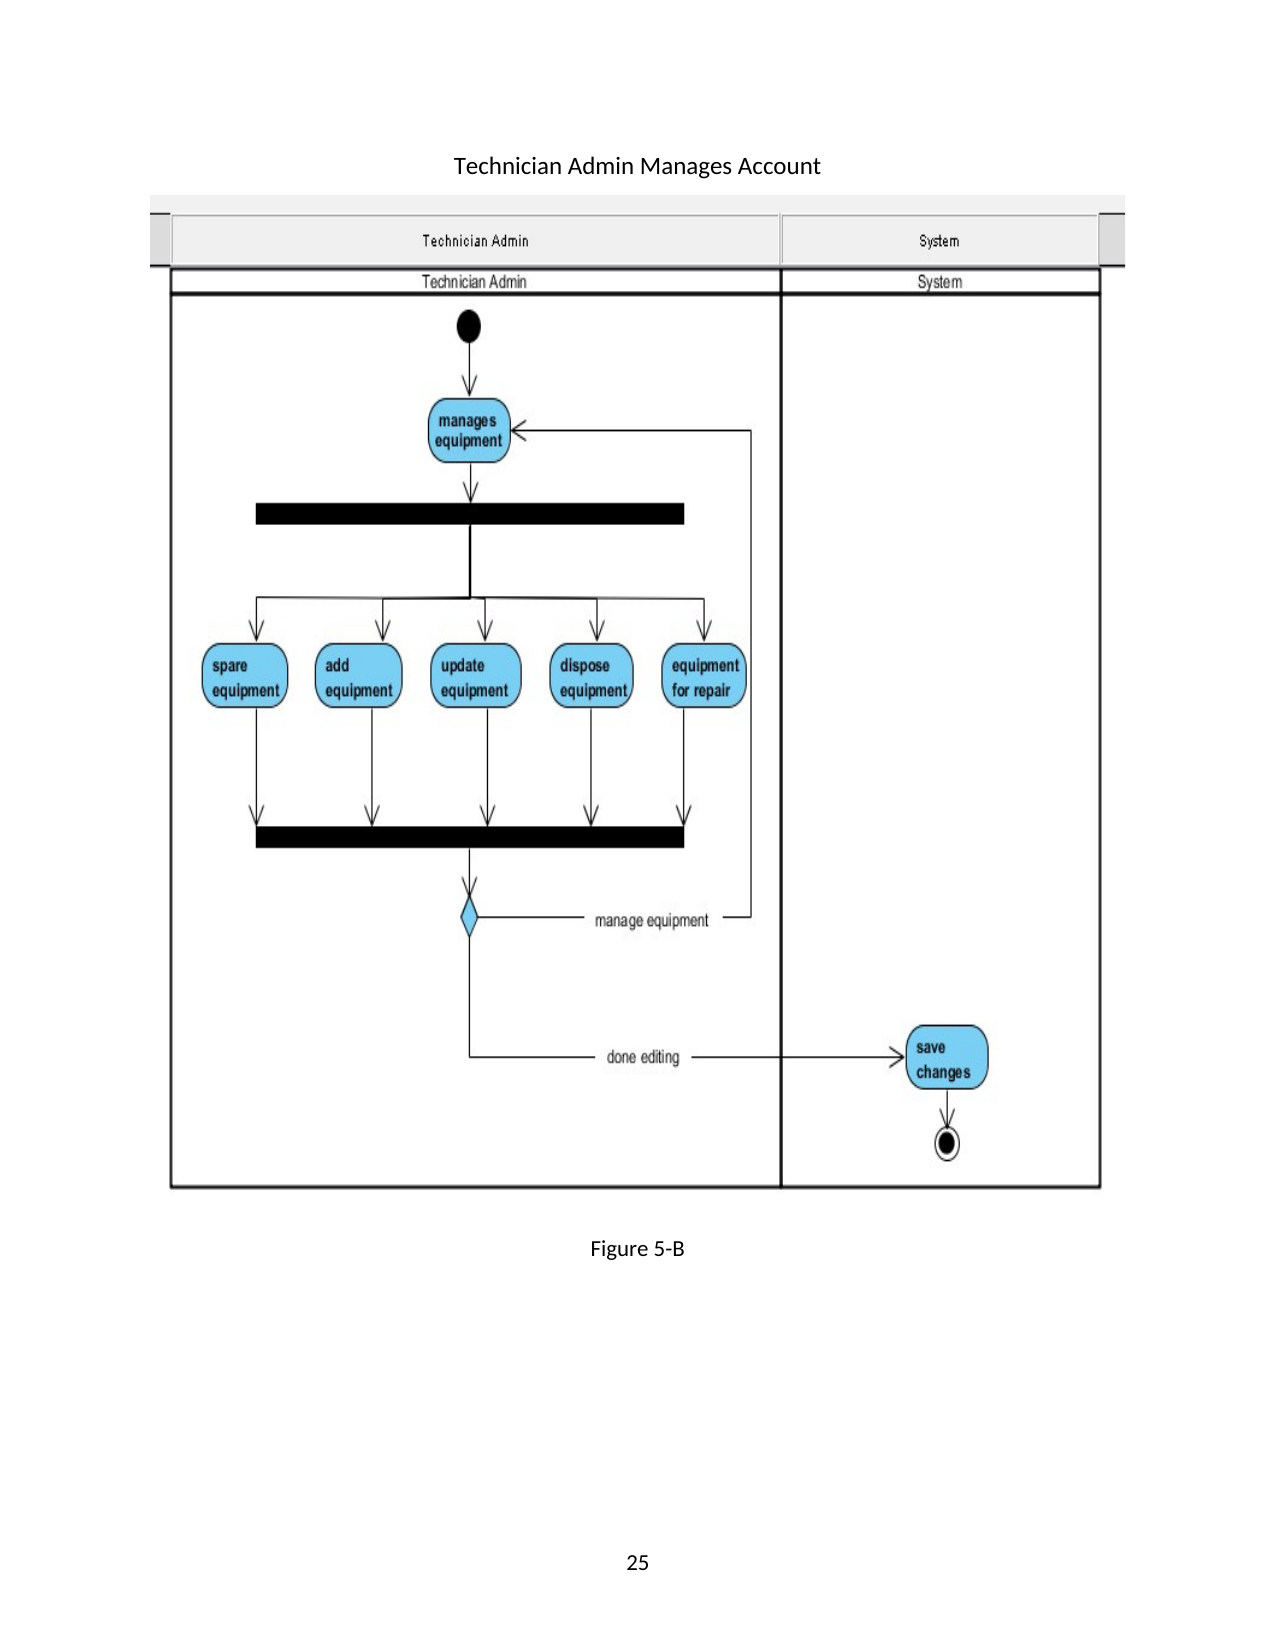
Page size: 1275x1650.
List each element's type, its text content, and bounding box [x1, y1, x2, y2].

picture [150, 195, 1125, 1220]
text Figure 5-B [150, 1220, 1125, 1262]
subtitle Technician Admin Manages Account [150, 150, 1125, 181]
